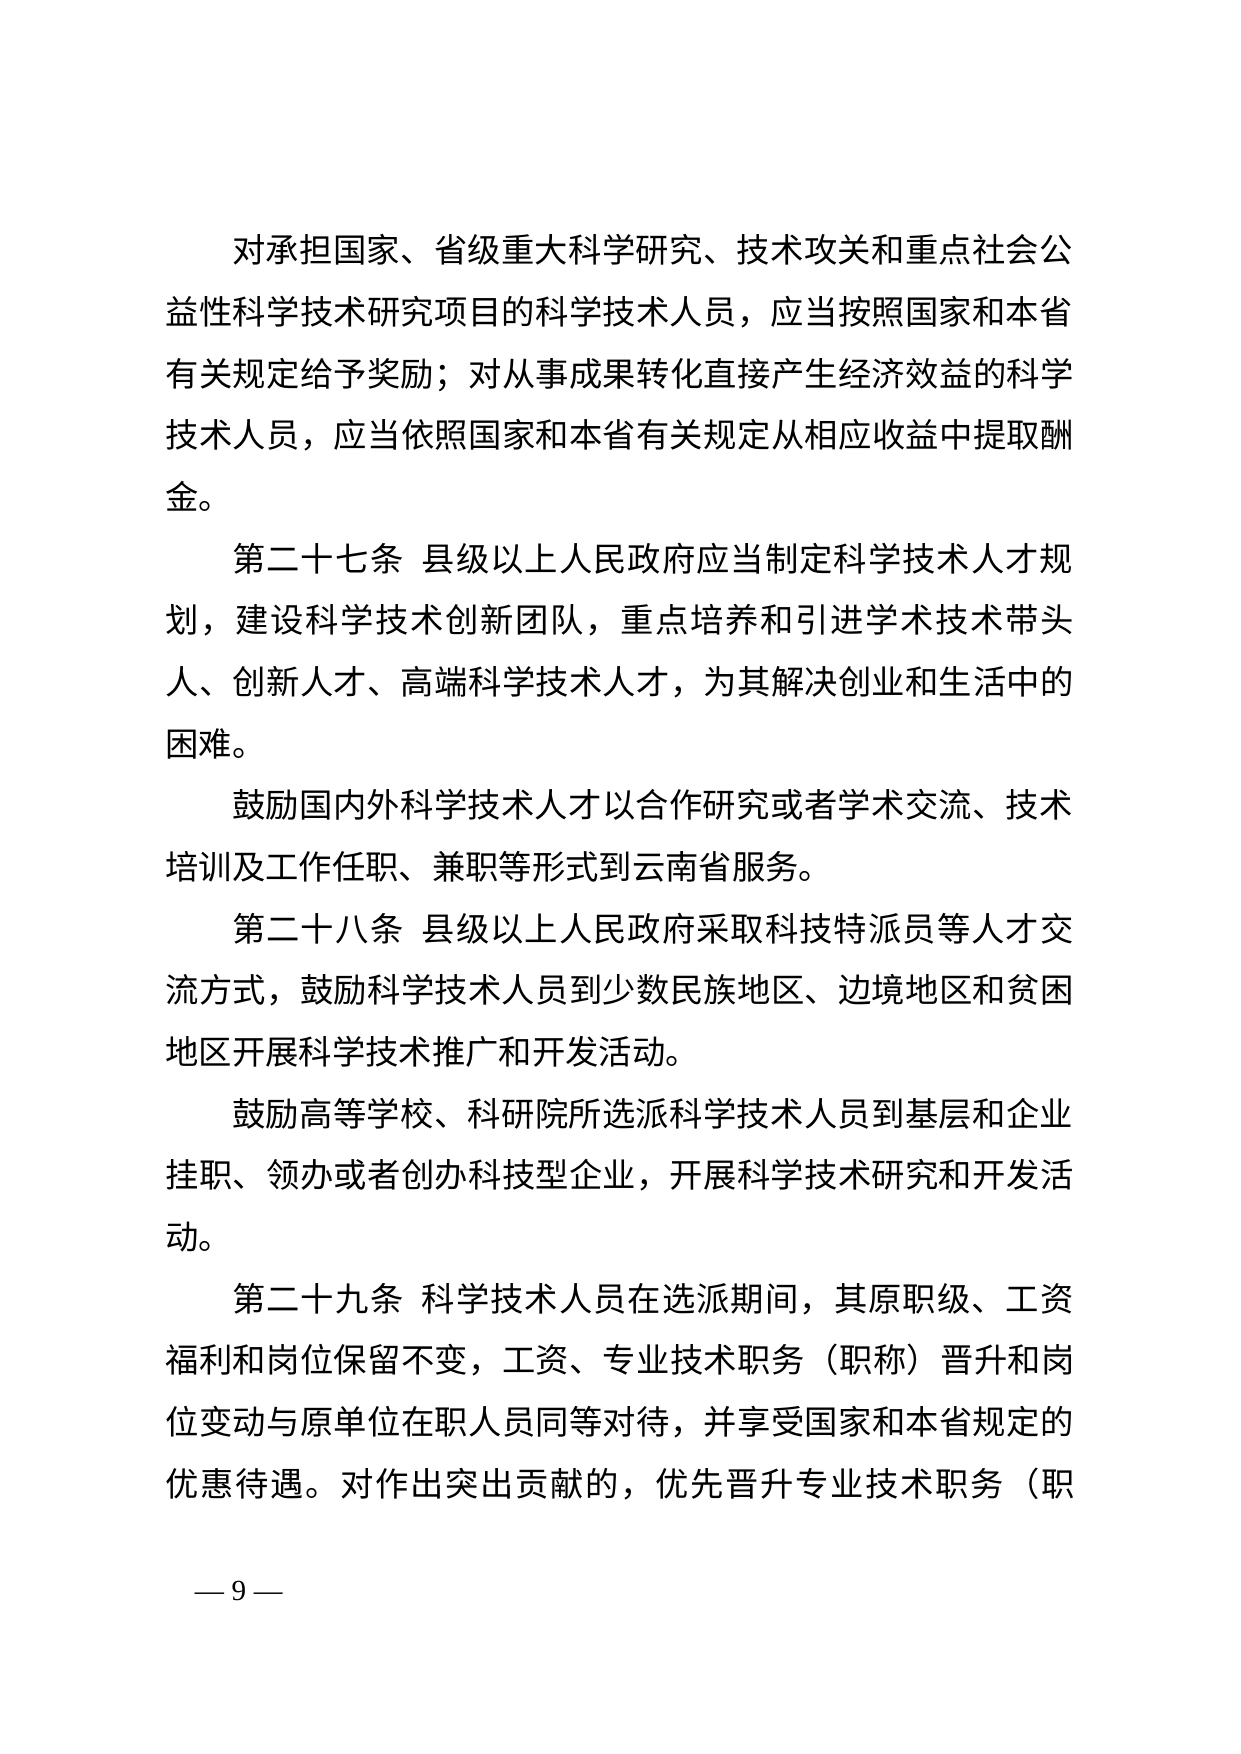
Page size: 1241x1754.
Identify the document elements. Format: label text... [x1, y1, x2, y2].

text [165, 1262, 1075, 1509]
text 鼓励国内外科学技术人才以合作研究或者学术交流、技术培训及工作任职、兼职等形式到云南省服务。 [165, 769, 1075, 892]
text 鼓励高等学校、科研院所选派科学技术人员到基层和企业挂职、领办或者创办科技型企业，开展科学技术研究和开发活动。 [165, 1077, 1075, 1262]
text 对承担国家、省级重大科学研究、技术攻关和重点社会公益性科学技术研究项目的科学技术人员，应当按照国家和本省有关规定给予奖励；对从事成果转化直接产生经济效益的科学技术人员，应当依照国家和本省有关规定从相应收益中提取酬金。 [165, 214, 1075, 522]
text 第二十八条 县级以上人民政府采取科技特派员等人才交流方式，鼓励科学技术人员到少数民族地区、边境地区和贫困地区开展科学技术推广和开发活动。 [165, 892, 1075, 1077]
text 第二十七条 县级以上人民政府应当制定科学技术人才规划，建设科学技术创新团队，重点培养和引进学术技术带头人、创新人才、高端科学技术人才，为其解决创业和生活中的困难。 [165, 522, 1075, 769]
